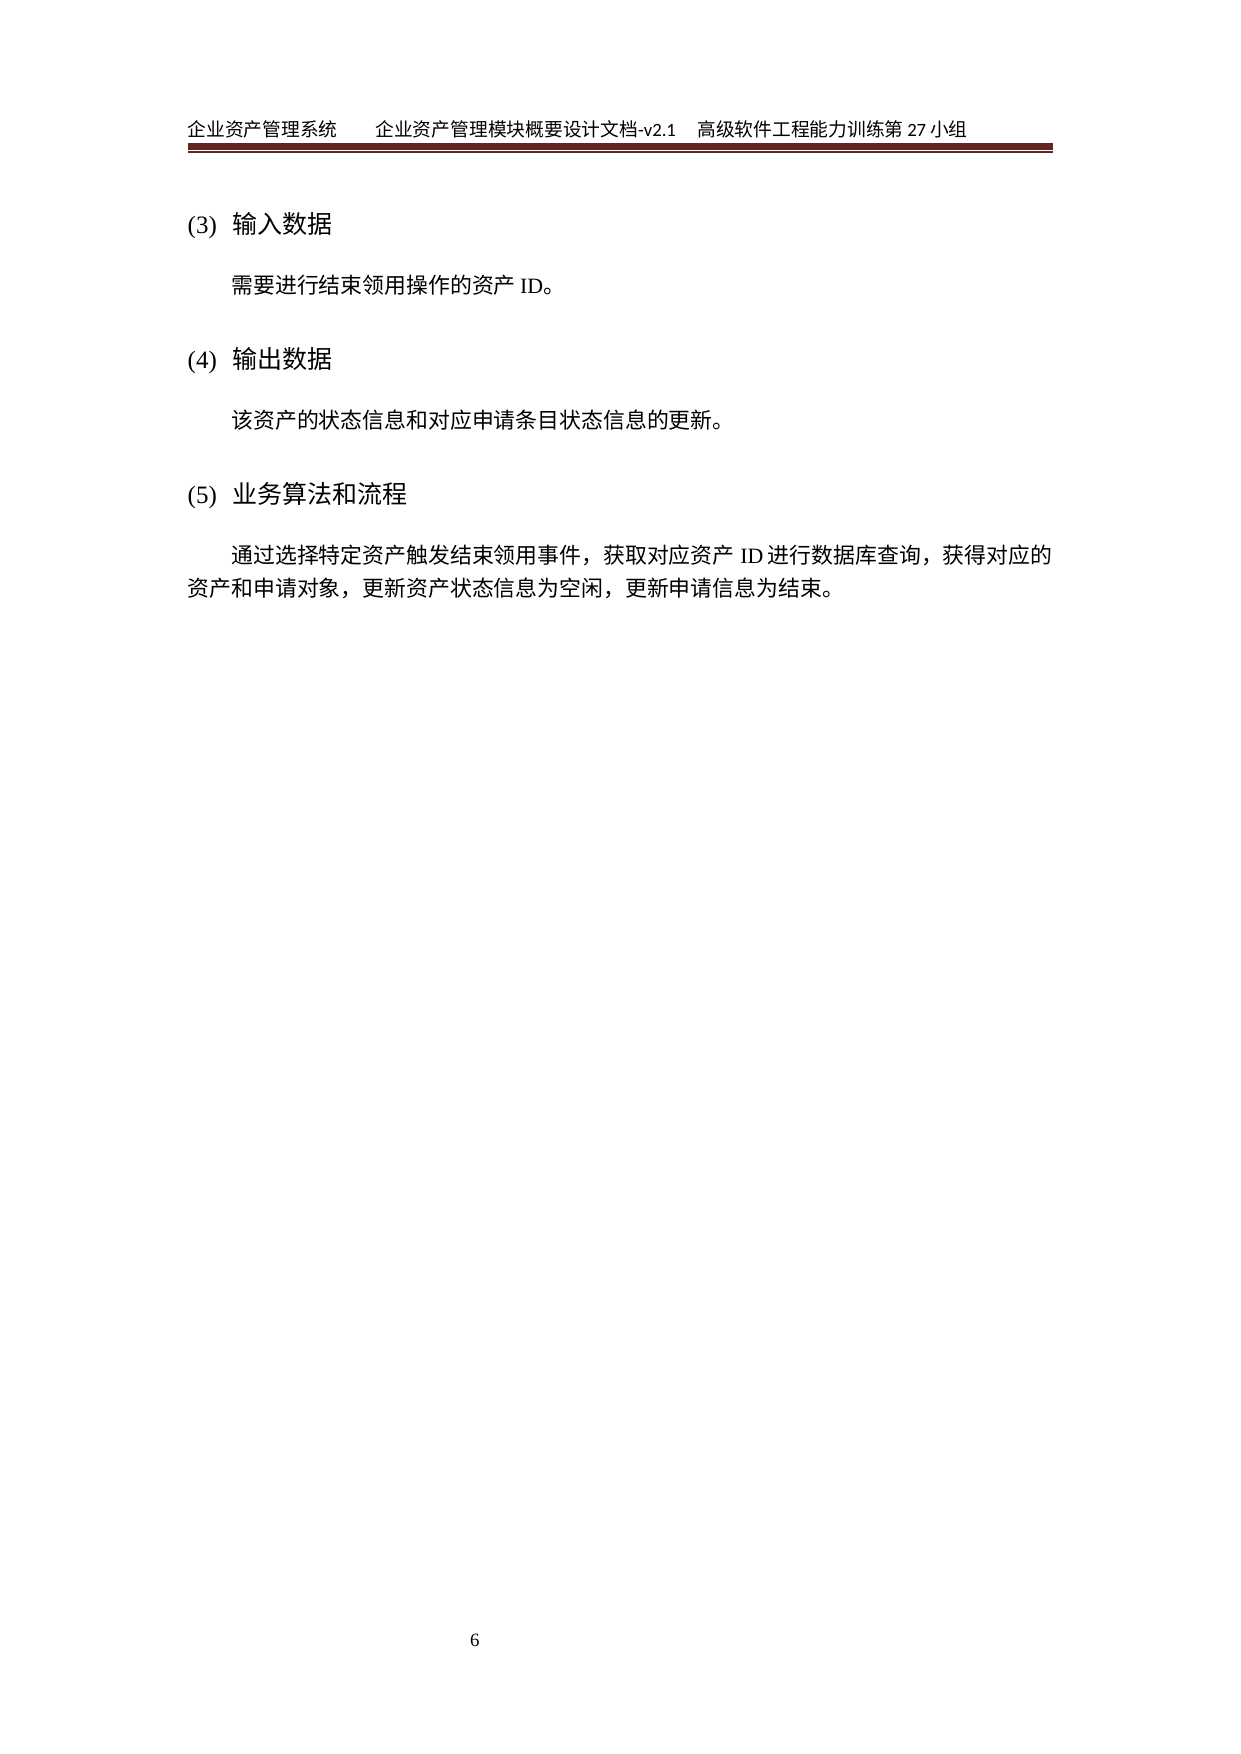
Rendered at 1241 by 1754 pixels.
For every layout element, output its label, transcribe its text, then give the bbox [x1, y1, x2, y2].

text 该资产的状态信息和对应申请条目状态信息的更新。 [187, 403, 1053, 435]
text 通过选择特定资产触发结束领用事件，获取对应资产ID进行数据库查询，获得对应的资产和申请对象，更新资产状态信息为空闲，更新申请信息为结束。 [187, 538, 1053, 603]
text 需要进行结束领用操作的资产ID。 [187, 268, 1053, 300]
subtitle 业务算法和流程 [187, 460, 1053, 525]
subtitle 输出数据 [187, 325, 1053, 390]
subtitle 输入数据 [187, 190, 1053, 255]
